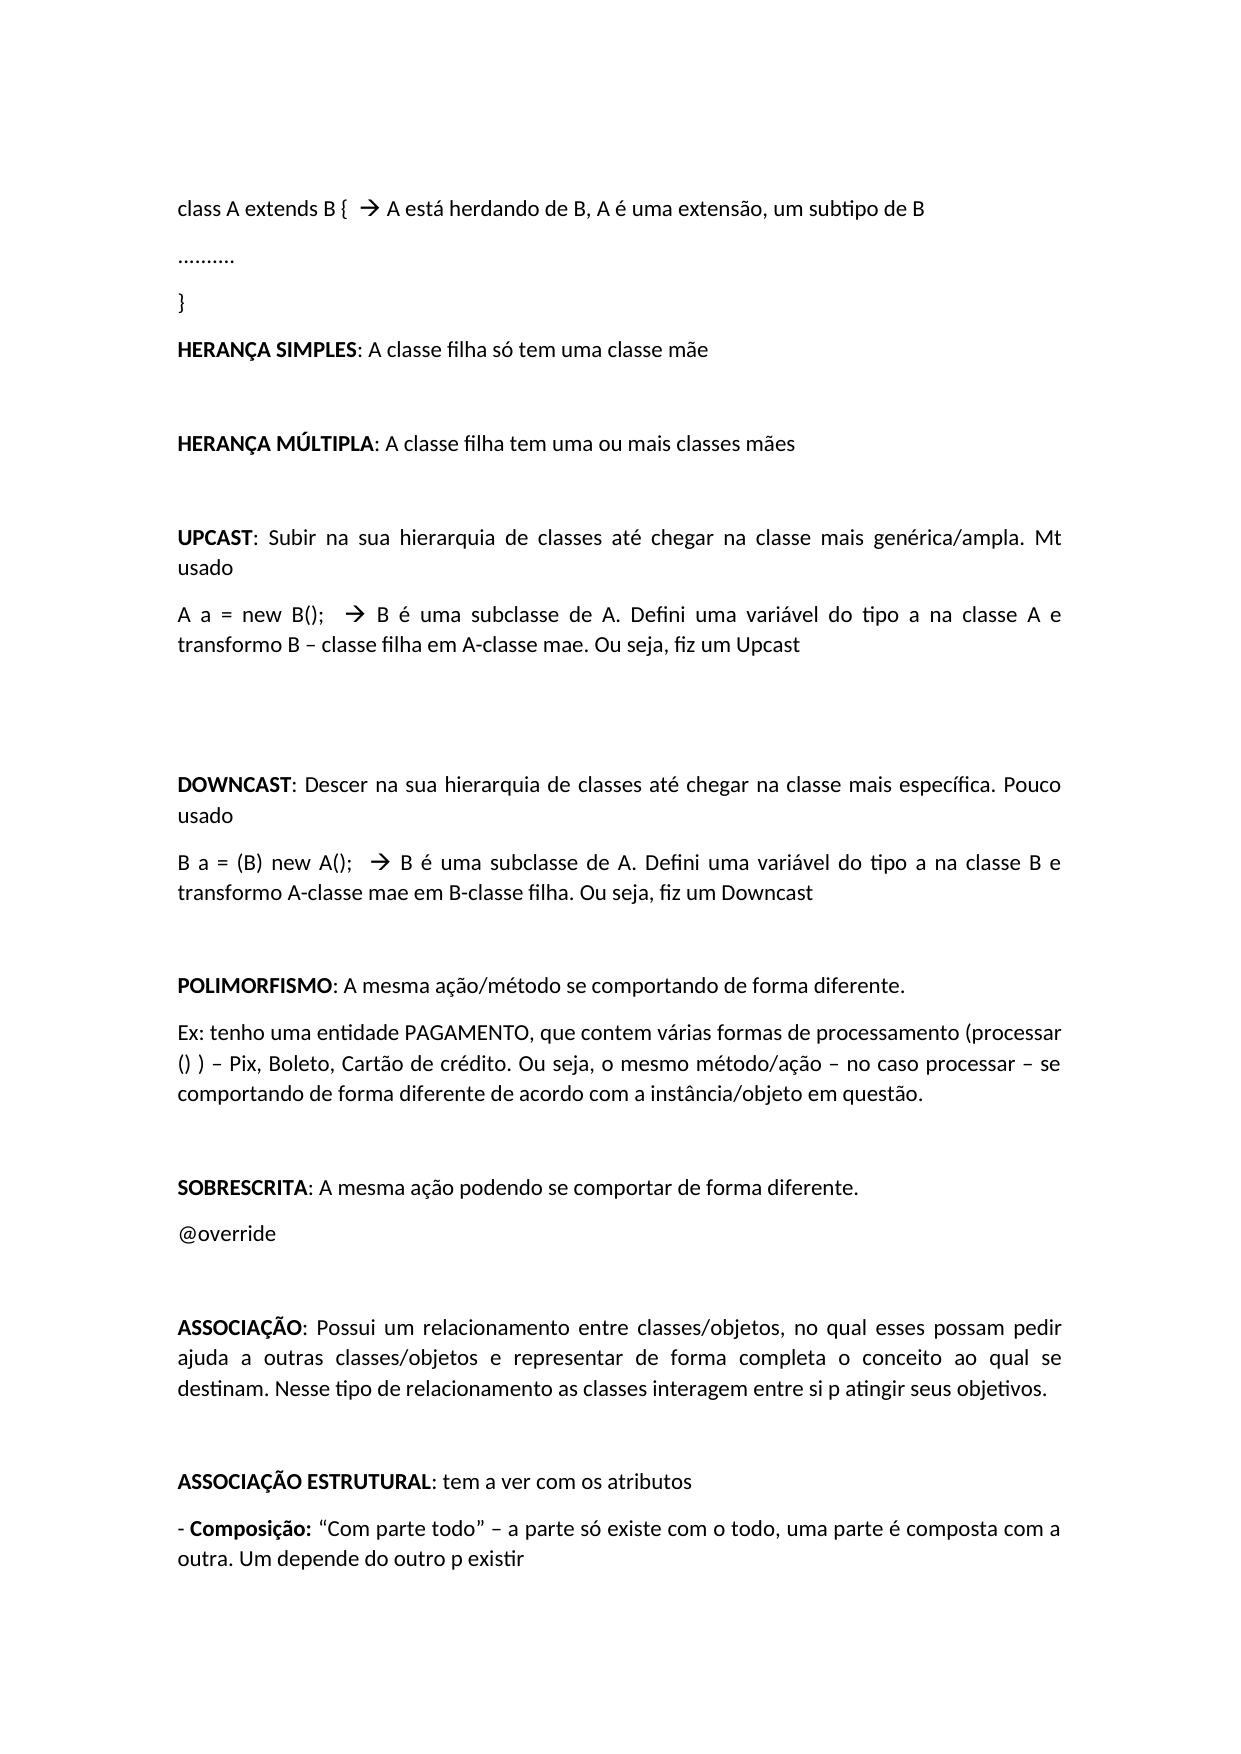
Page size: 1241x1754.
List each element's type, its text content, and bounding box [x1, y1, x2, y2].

text HERANÇA SIMPLES: A classe filha só tem uma classe mãe [177, 335, 1063, 363]
text HERANÇA MÚLTIPLA: A classe filha tem uma ou mais classes mães [177, 429, 1063, 457]
text B a = (B) new A(); B é uma subclasse de A. Defini uma variável do tipo a na classe B e transformo A-classe mae em B-classe filha. Ou seja, fiz um Downcast [177, 848, 1063, 906]
text } [177, 288, 1063, 316]
text DOWNCAST: Descer na sua hierarquia de classes até chegar na classe mais específica. Pouco usado [177, 771, 1063, 829]
text SOBRESCRITA: A mesma ação podendo se comportar de forma diferente. [177, 1173, 1063, 1201]
text UPCAST: Subir na sua hierarquia de classes até chegar na classe mais genérica/ampla. Mt usado [177, 523, 1063, 581]
text ASSOCIAÇÃO ESTRUTURAL: tem a ver com os atributos [177, 1467, 1063, 1495]
text .......... [177, 241, 1063, 269]
text ASSOCIAÇÃO: Possui um relacionamento entre classes/objetos, no qual esses possam pedir ajuda a outras classes/objetos e representar de forma completa o conceito ao qual se destinam. Nesse tipo de relacionamento as classes interagem entre si p atingir seus objetivos. [177, 1313, 1063, 1402]
text Ex: tenho uma entidade PAGAMENTO, que contem várias formas de processamento (processar () ) – Pix, Boleto, Cartão de crédito. Ou seja, o mesmo método/ação – no caso processar – se comportando de forma diferente de acordo com a instância/objeto em questão. [177, 1018, 1063, 1107]
text @override [177, 1219, 1063, 1247]
text - Composição: “Com parte todo” – a parte só existe com o todo, uma parte é composta com a outra. Um depende do outro p existir [177, 1514, 1063, 1572]
text POLIMORFISMO: A mesma ação/método se comportando de forma diferente. [177, 972, 1063, 999]
text class A extends B { A está herdando de B, A é uma extensão, um subtipo de B [177, 194, 1063, 222]
text A a = new B(); B é uma subclasse de A. Defini uma variável do tipo a na classe A e transformo B – classe filha em A-classe mae. Ou seja, fiz um Upcast [177, 600, 1063, 658]
